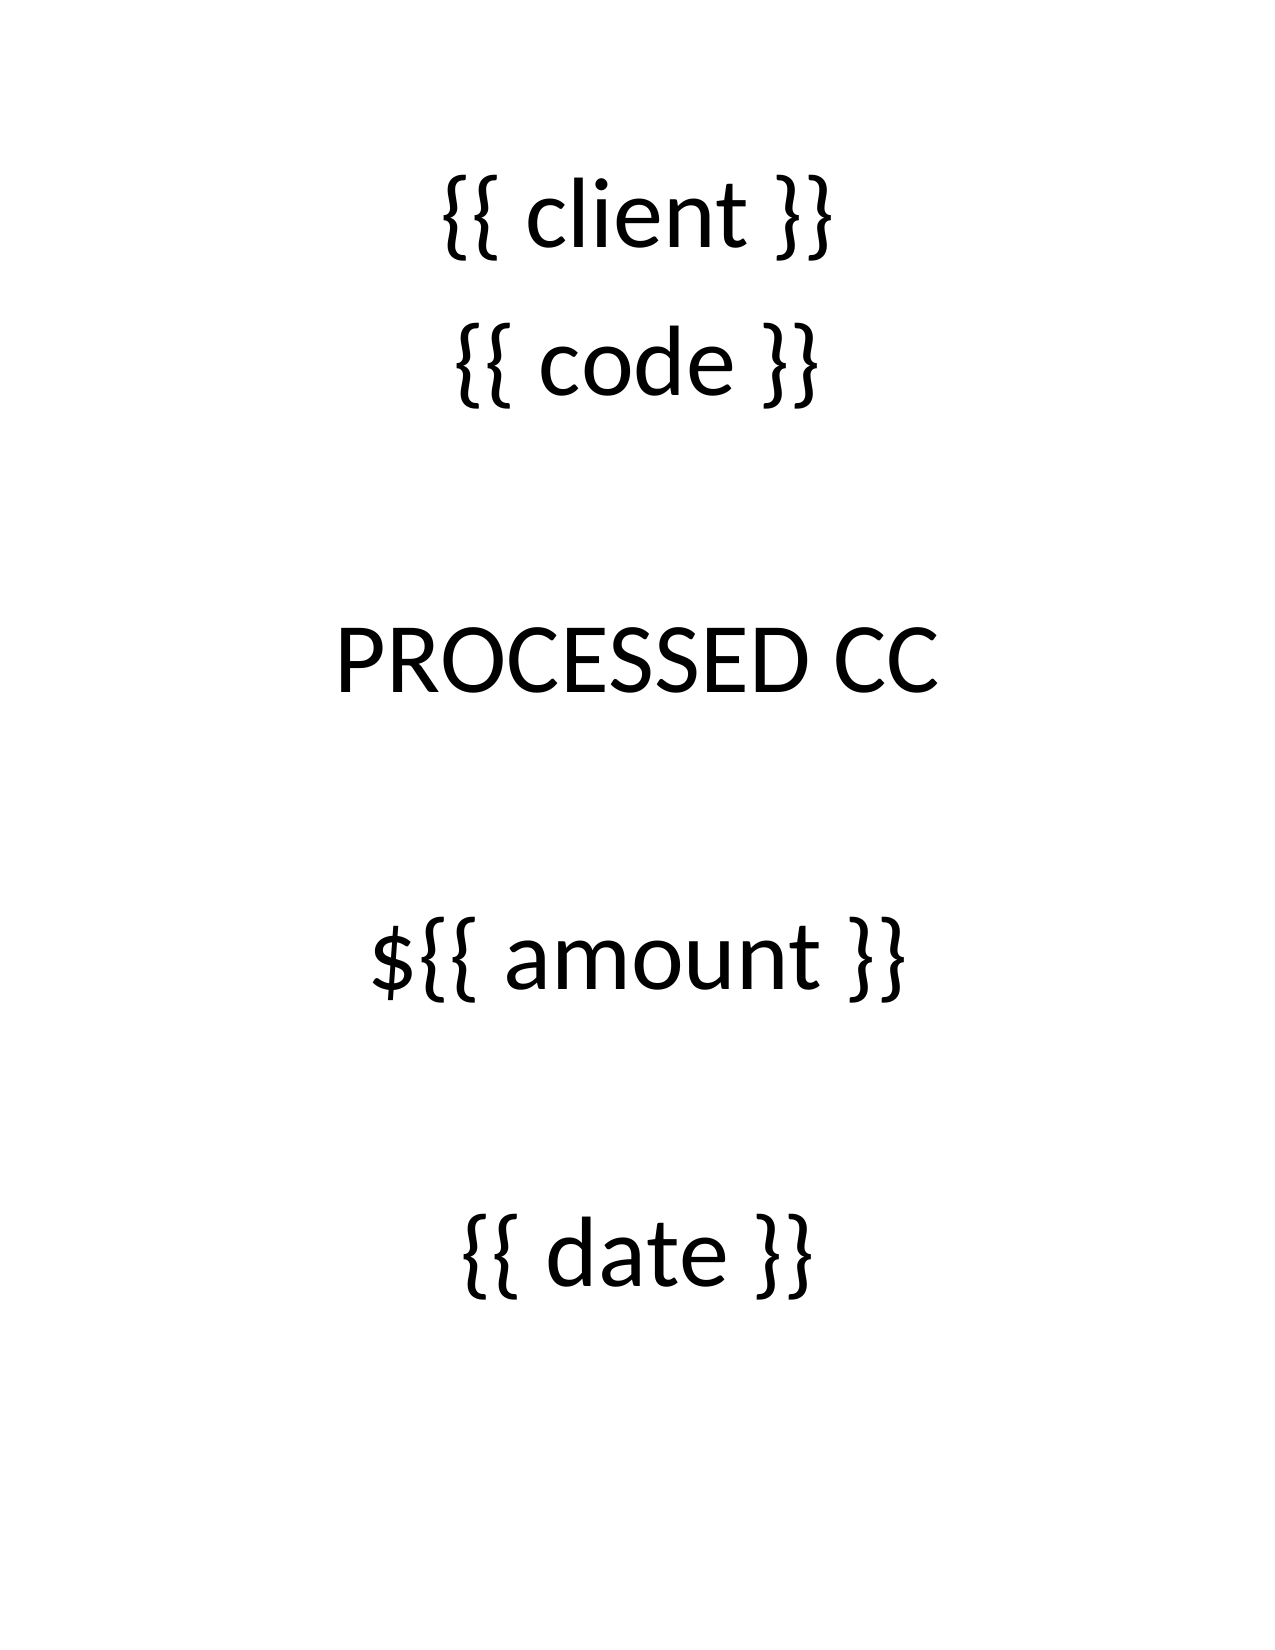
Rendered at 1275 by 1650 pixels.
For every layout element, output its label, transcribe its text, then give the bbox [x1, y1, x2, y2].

text {{ client }} [150, 150, 1125, 272]
text {{ code }} [150, 298, 1125, 421]
text ${{ amount }} [150, 892, 1125, 1014]
text {{ date }} [150, 1189, 1125, 1311]
text PROCESSED CC [150, 595, 1125, 717]
